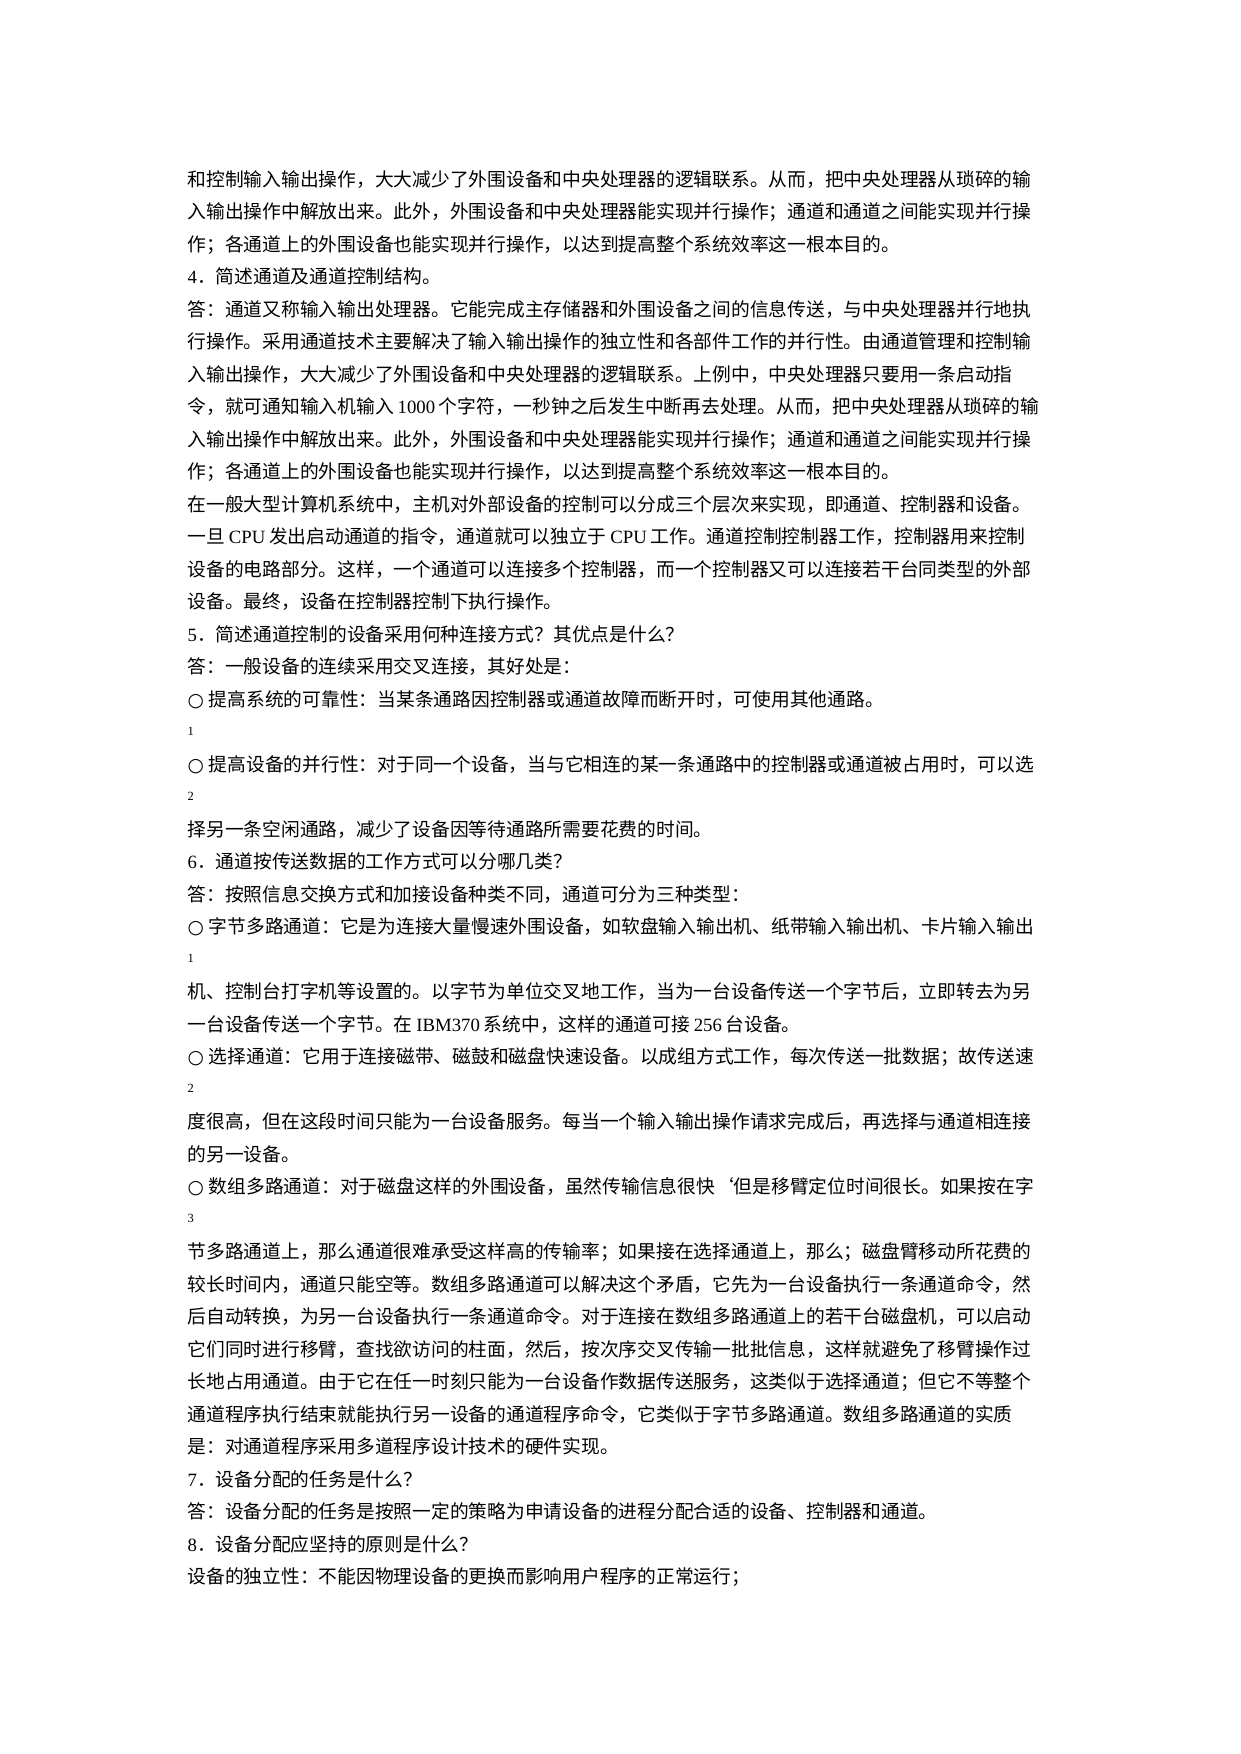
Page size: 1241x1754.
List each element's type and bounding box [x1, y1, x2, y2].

text [187, 162, 1053, 292]
text [187, 292, 1053, 1592]
